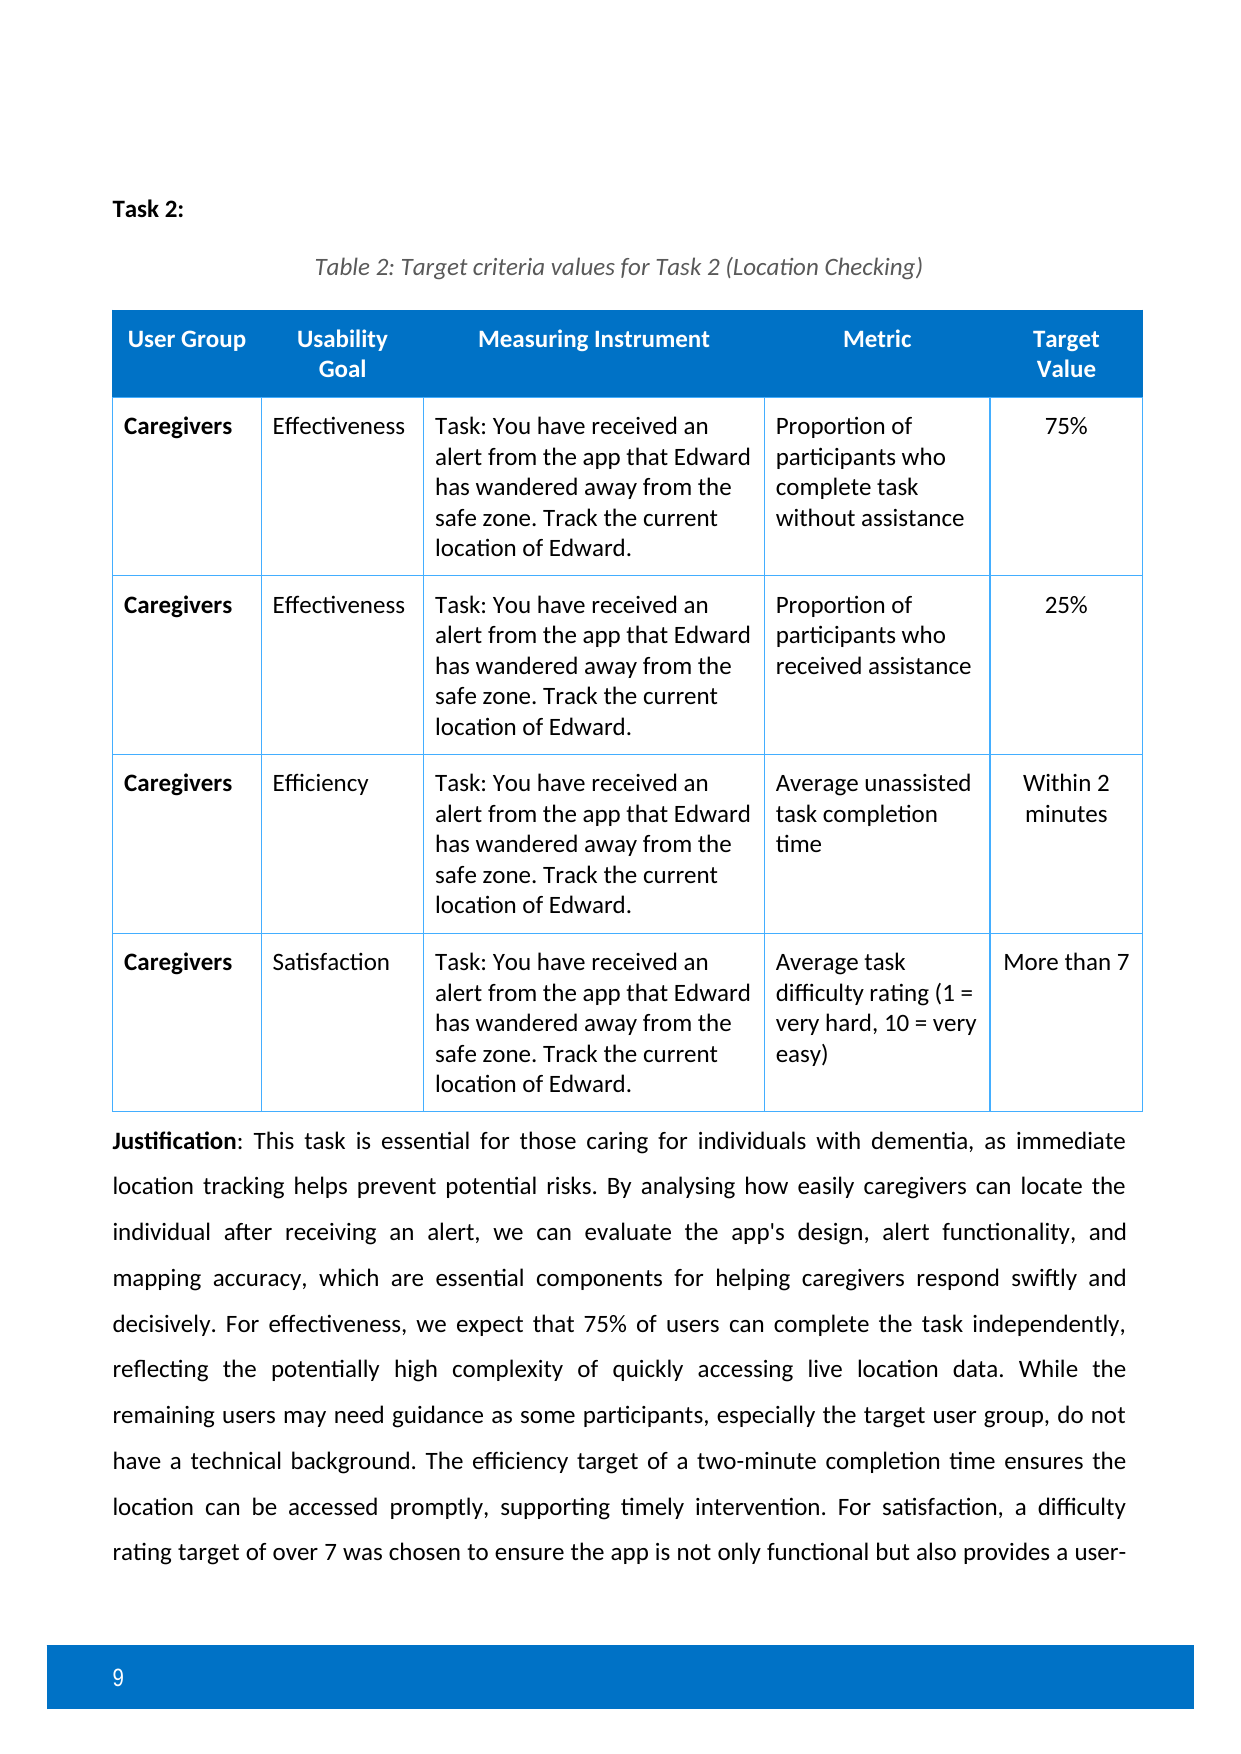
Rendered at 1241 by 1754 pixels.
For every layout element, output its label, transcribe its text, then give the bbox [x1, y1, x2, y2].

table_cell Caregivers [113, 576, 261, 754]
table_header Target Value [991, 311, 1142, 397]
table_cell Task: You have received an alert from the app that Edward has wandered away from the safe zone. Track the current location of Edward. [424, 755, 764, 933]
table_cell Task: You have received an alert from the app that Edward has wandered away from the safe zone. Track the current location of Edward. [424, 398, 764, 575]
table_header User Group [113, 311, 261, 397]
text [112, 1125, 1128, 1567]
table_cell Satisfaction [262, 934, 423, 1111]
text Task 2: [112, 193, 1128, 224]
table_cell 25% [991, 576, 1142, 754]
table_cell Average unassisted task completion time [765, 755, 989, 933]
text Table 2: Target criteria values for Task 2 (Location Checking) [112, 251, 1128, 282]
table_cell Task: You have received an alert from the app that Edward has wandered away from the safe zone. Track the current location of Edward. [424, 934, 764, 1111]
table_header Measuring Instrument [424, 311, 764, 397]
table_cell Efficiency [262, 755, 423, 933]
table_cell Within 2 minutes [991, 755, 1142, 933]
table_cell Proportion of participants who complete task without assistance [765, 398, 989, 575]
table_cell Average task difficulty rating (1 = very hard, 10 = very easy) [765, 934, 989, 1111]
table_cell Proportion of participants who received assistance [765, 576, 989, 754]
table_cell Effectiveness [262, 398, 423, 575]
table_header Usability Goal [262, 311, 423, 397]
table_cell Effectiveness [262, 576, 423, 754]
table_cell Caregivers [113, 934, 261, 1111]
table_header Metric [765, 311, 989, 397]
table_cell Caregivers [113, 398, 261, 575]
table_cell More than 7 [991, 934, 1142, 1111]
table_cell Task: You have received an alert from the app that Edward has wandered away from the safe zone. Track the current location of Edward. [424, 576, 764, 754]
table_cell 75% [991, 398, 1142, 575]
table_cell Caregivers [113, 755, 261, 933]
